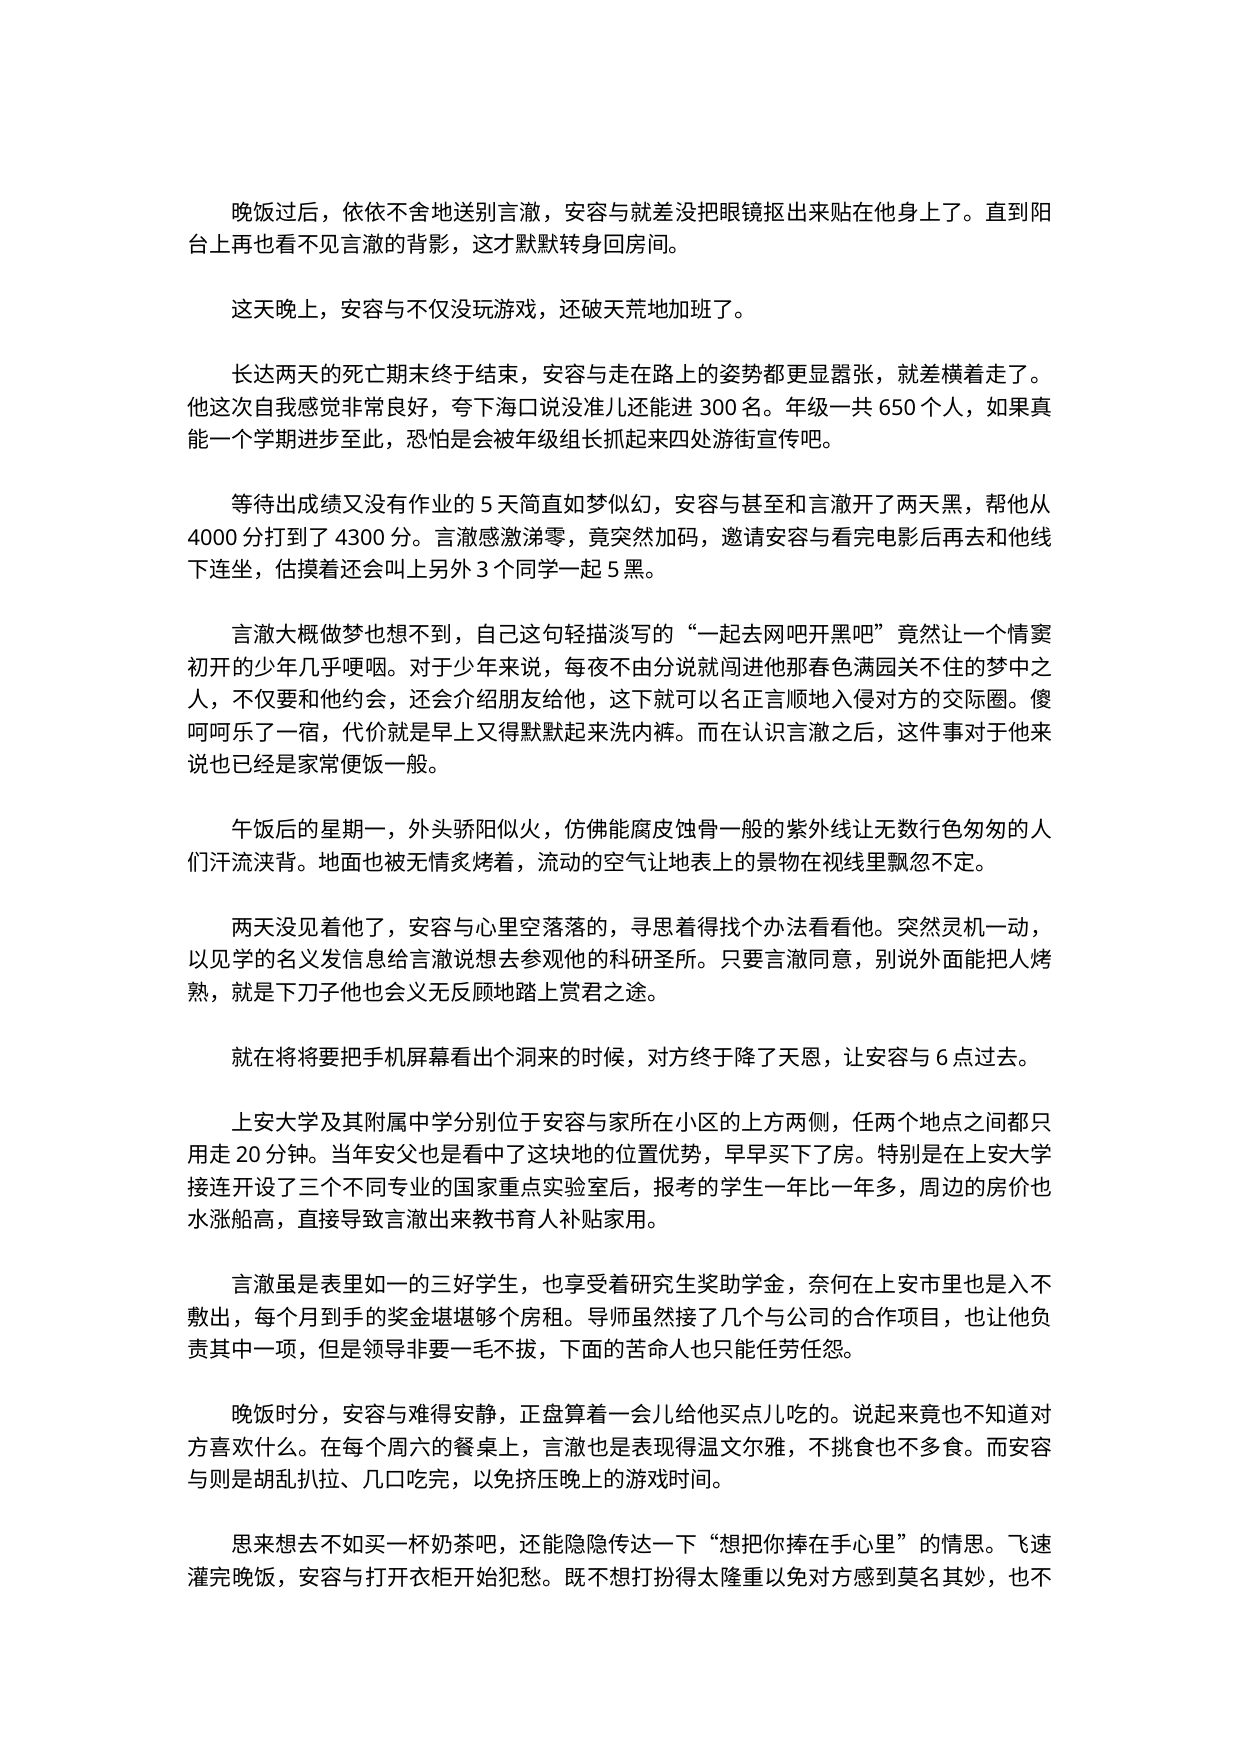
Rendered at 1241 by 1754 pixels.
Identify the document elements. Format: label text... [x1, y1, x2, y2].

text 晚饭时分，安容与难得安静，正盘算着一会儿给他买点儿吃的。说起来竟也不知道对方喜欢什么。在每个周六的餐桌上，言澈也是表现得温文尔雅，不挑食也不多食。而安容与则是胡乱扒拉、几口吃完，以免挤压晚上的游戏时间。 [187, 1397, 1053, 1494]
text 等待出成绩又没有作业的5天简直如梦似幻，安容与甚至和言澈开了两天黑，帮他从4000分打到了4300分。言澈感激涕零，竟突然加码，邀请安容与看完电影后再去和他线下连坐，估摸着还会叫上另外3个同学一起5黑。 [187, 487, 1053, 584]
text 晚饭过后，依依不舍地送别言澈，安容与就差没把眼镜抠出来贴在他身上了。直到阳台上再也看不见言澈的背影，这才默默转身回房间。 [187, 194, 1053, 259]
text 午饭后的星期一，外头骄阳似火，仿佛能腐皮蚀骨一般的紫外线让无数行色匆匆的人们汗流浃背。地面也被无情炙烤着，流动的空气让地表上的景物在视线里飘忽不定。 [187, 812, 1053, 877]
text 言澈虽是表里如一的三好学生，也享受着研究生奖助学金，奈何在上安市里也是入不敷出，每个月到手的奖金堪堪够个房租。导师虽然接了几个与公司的合作项目，也让他负责其中一项，但是领导非要一毛不拔，下面的苦命人也只能任劳任怨。 [187, 1267, 1053, 1364]
text 言澈大概做梦也想不到，自己这句轻描淡写的“一起去网吧开黑吧”竟然让一个情窦初开的少年几乎哽咽。对于少年来说，每夜不由分说就闯进他那春色满园关不住的梦中之人，不仅要和他约会，还会介绍朋友给他，这下就可以名正言顺地入侵对方的交际圈。傻呵呵乐了一宿，代价就是早上又得默默起来洗内裤。而在认识言澈之后，这件事对于他来说也已经是家常便饭一般。 [187, 617, 1053, 779]
text 就在将将要把手机屏幕看出个洞来的时候，对方终于降了天恩，让安容与6点过去。 [187, 1039, 1053, 1072]
text 上安大学及其附属中学分别位于安容与家所在小区的上方两侧，任两个地点之间都只用走20分钟。当年安父也是看中了这块地的位置优势，早早买下了房。特别是在上安大学接连开设了三个不同专业的国家重点实验室后，报考的学生一年比一年多，周边的房价也水涨船高，直接导致言澈出来教书育人补贴家用。 [187, 1104, 1053, 1234]
text 这天晚上，安容与不仅没玩游戏，还破天荒地加班了。 [187, 292, 1053, 324]
text 长达两天的死亡期末终于结束，安容与走在路上的姿势都更显嚣张，就差横着走了。他这次自我感觉非常良好，夸下海口说没准儿还能进300名。年级一共650个人，如果真能一个学期进步至此，恐怕是会被年级组长抓起来四处游街宣传吧。 [187, 357, 1053, 454]
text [187, 1527, 1053, 1592]
text 两天没见着他了，安容与心里空落落的，寻思着得找个办法看看他。突然灵机一动，以见学的名义发信息给言澈说想去参观他的科研圣所。只要言澈同意，别说外面能把人烤熟，就是下刀子他也会义无反顾地踏上赏君之途。 [187, 909, 1053, 1007]
